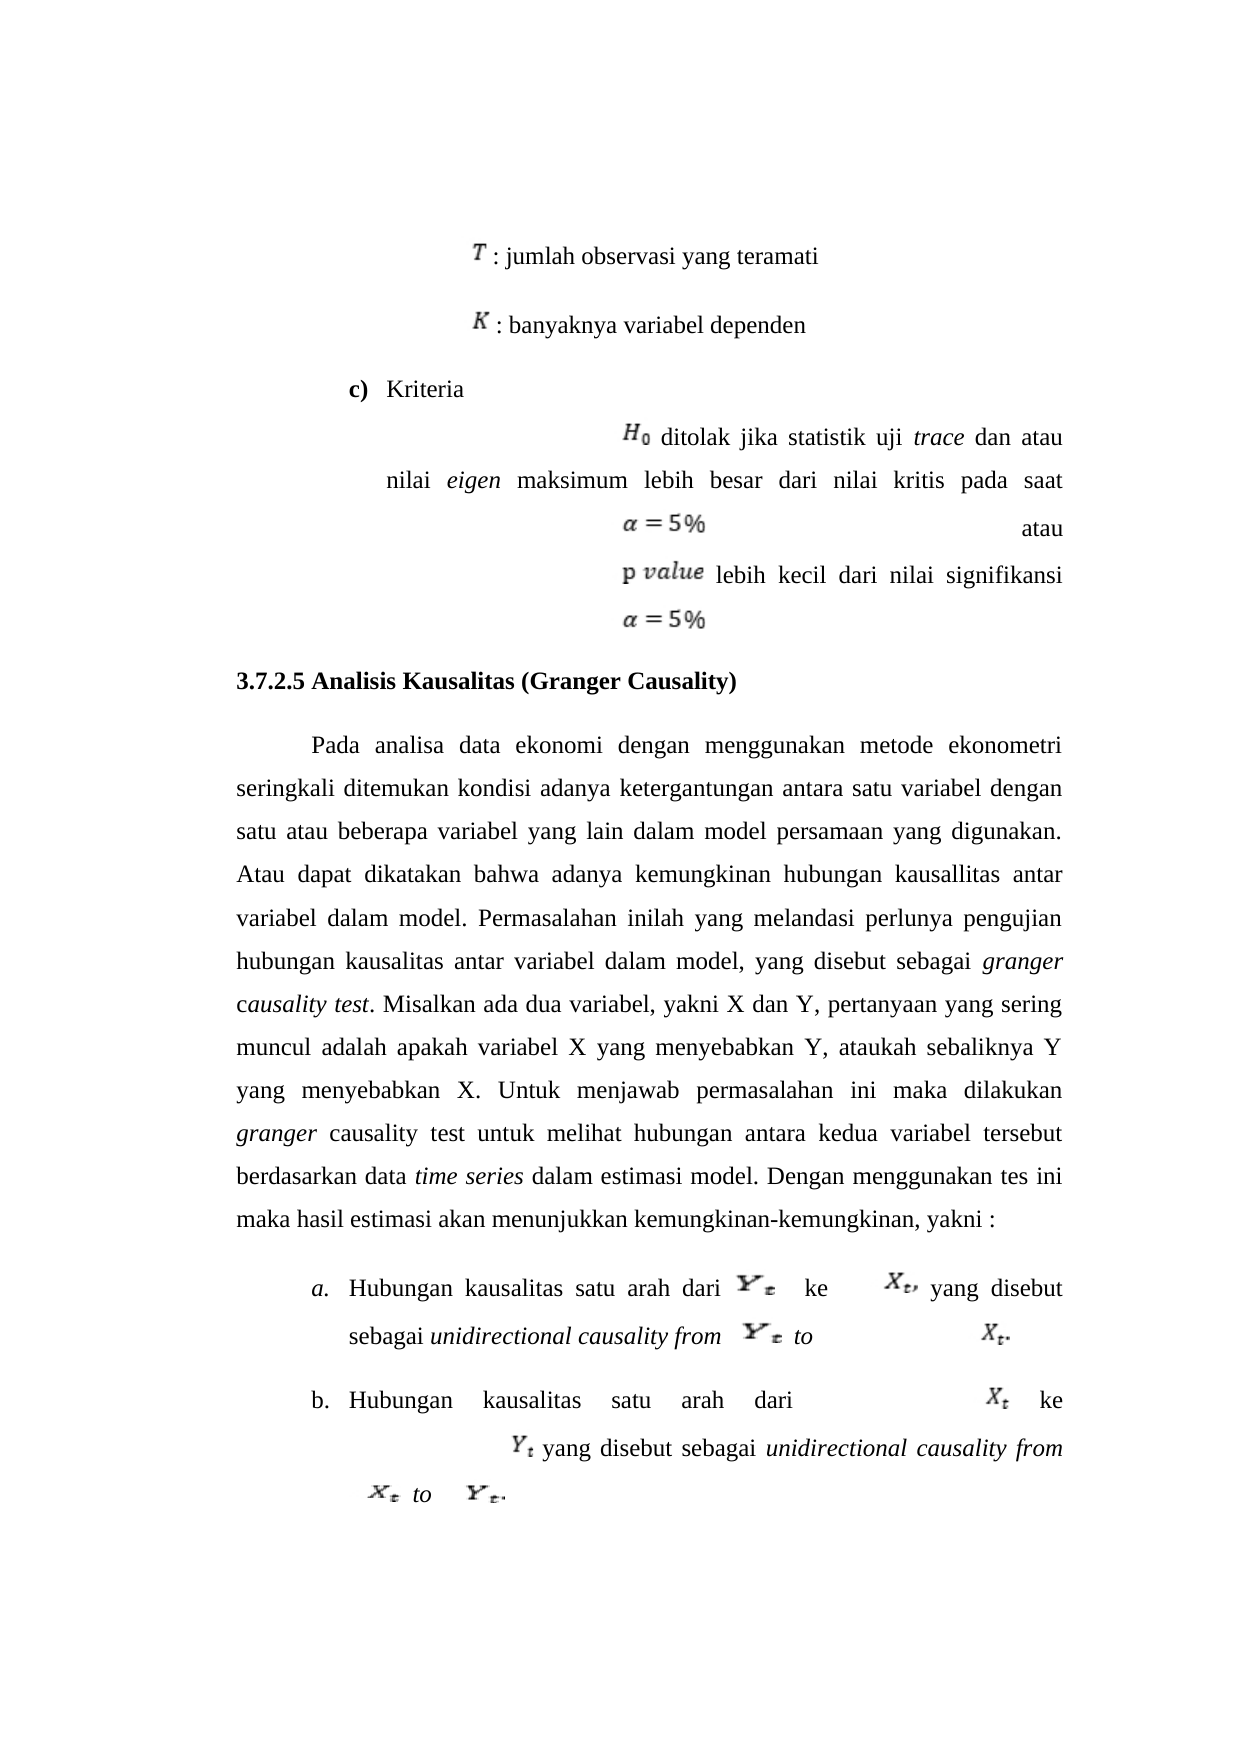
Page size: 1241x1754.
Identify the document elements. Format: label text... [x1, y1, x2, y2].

picture [386, 416, 651, 445]
picture [348, 1428, 534, 1457]
picture [721, 1269, 781, 1297]
picture [386, 555, 704, 584]
picture [443, 1476, 512, 1503]
text Pada analisa data ekonomi dengan menggunakan metode ekonometri seringkali ditemukan kondisi adanya ketergantungan antara satu variabel dengan satu atau beberapa variabel yang lain dalam model persamaan yang digunakan. Atau dapat dikatakan bahwa adanya kemungkinan hubungan kausallitas antar variabel dalam model. Permasalahan inilah yang melandasi perlunya pengujian hubungan kausalitas antar variabel dalam model, yang disebut sebagai granger causality test. Misalkan ada dua variabel, yakni X dan Y, pertanyaan yang sering muncul adalah apakah variabel X yang menyebabkan Y, ataukah sebaliknya Y yang menyebabkan X. Untuk menjawab permasalahan ini maka dilakukan granger causality test untuk melihat hubungan antara kedua variabel tersebut berdasarkan data time series dalam estimasi model. Dengan menggunakan tes ini maka hasil estimasi akan menunjukkan kemungkinan-kemungkinan, yakni : [236, 730, 1063, 1233]
picture [840, 1268, 919, 1297]
picture [386, 507, 705, 536]
picture [819, 1316, 1010, 1345]
picture [348, 1481, 407, 1503]
picture [823, 1380, 1010, 1409]
list Hubungan kausalitas satu arah dari ke yang disebut sebagai unidirectional causality from to [311, 1268, 1063, 1350]
picture [236, 305, 490, 334]
list Kriteria [349, 374, 1063, 402]
picture [386, 603, 705, 632]
list ditolak jika statistik uji trace dan atau nilai eigen maksimum lebih besar dari nilai kritis pada saat atau lebih kecil dari nilai signifikansi [386, 417, 1063, 631]
picture [727, 1317, 788, 1345]
picture [236, 236, 487, 265]
text 3.7.2.5 Analisis Kausalitas (Granger Causality) [236, 666, 1063, 695]
list Hubungan kausalitas satu arah dari ke yang disebut sebagai unidirectional causality from to [311, 1381, 1063, 1508]
